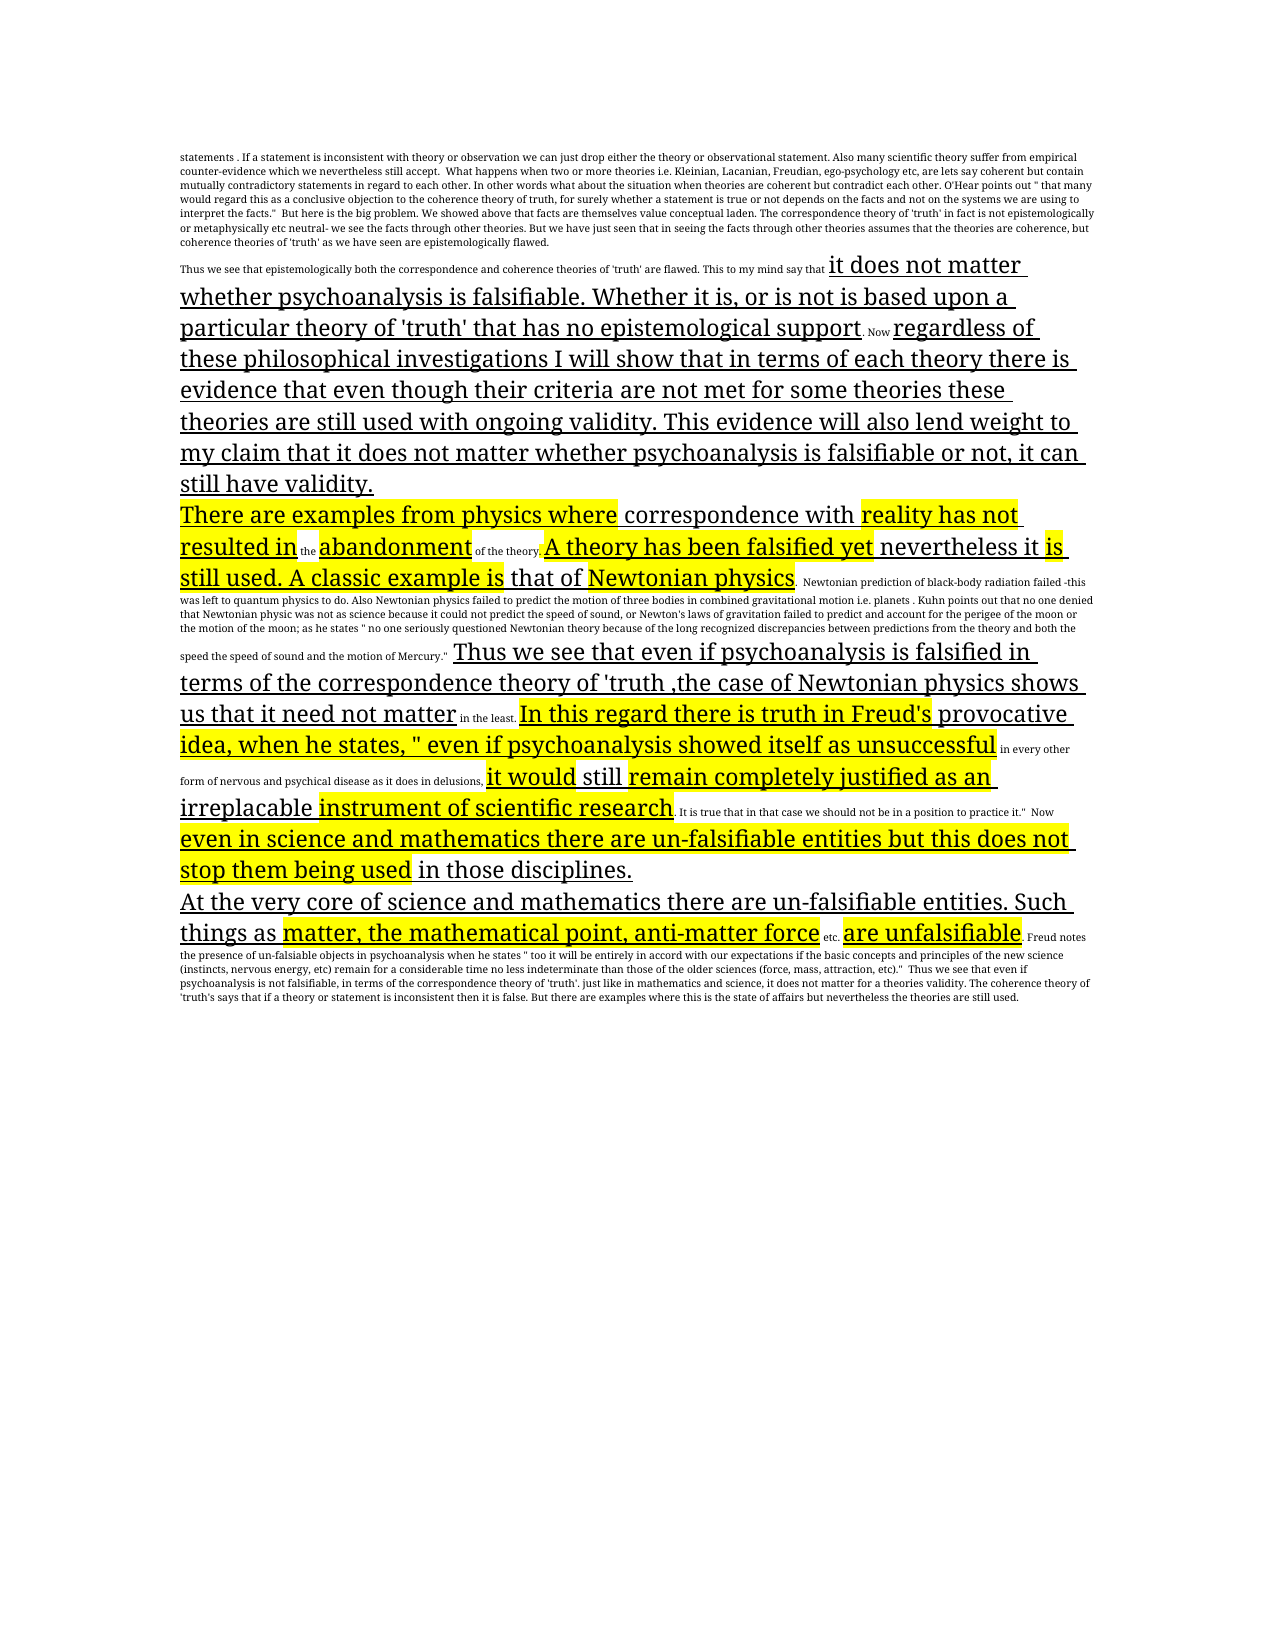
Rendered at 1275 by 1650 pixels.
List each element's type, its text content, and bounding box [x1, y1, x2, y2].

text At the very core of science and mathematics there are un-falsifiable entities. Such things as matter, the mathematical point, anti-matter force etc. are unfalsifiable. Freud notes the presence of un-falsiable objects in psychoanalysis when he states " too it will be entirely in accord with our expectations if the basic concepts and principles of the new science (instincts, nervous energy, etc) remain for a considerable time no less indeterminate than those of the older sciences (force, mass, attraction, etc)." Thus we see that even if psychoanalysis is not falsifiable, in terms of the correspondence theory of 'truth'. just like in mathematics and science, it does not matter for a theories validity. The coherence theory of 'truth's says that if a theory or statement is inconsistent then it is false. But there are examples where this is the state of affairs but nevertheless the theories are still used. [180, 885, 1095, 1004]
text There are examples from physics where correspondence with reality has not resulted in the abandonment of the theory. A theory has been falsified yet nevertheless it is still used. A classic example is that of Newtonian physics. Newtonian prediction of black-body radiation failed -this was left to quantum physics to do. Also Newtonian physics failed to predict the motion of three bodies in combined gravitational motion i.e. planets . Kuhn points out that no one denied that Newtonian physic was not as science because it could not predict the speed of sound, or Newton's laws of gravitation failed to predict and account for the perigee of the moon or the motion of the moon; as he states " no one seriously questioned Newtonian theory because of the long recognized discrepancies between predictions from the theory and both the speed the speed of sound and the motion of Mercury." Thus we see that even if psychoanalysis is falsified in terms of the correspondence theory of 'truth ,the case of Newtonian physics shows us that it need not matter in the least. In this regard there is truth in Freud's provocative idea, when he states, " even if psychoanalysis showed itself as unsuccessful in every other form of nervous and psychical disease as it does in delusions, it would still remain completely justified as an irreplacable instrument of scientific research. It is true that in that case we should not be in a position to practice it." Now even in science and mathematics there are un-falsifiable entities but this does not stop them being used in those disciplines. [180, 499, 1095, 885]
text Thus we see that epistemologically both the correspondence and coherence theories of 'truth' are flawed. This to my mind say that it does not matter whether psychoanalysis is falsifiable. Whether it is, or is not is based upon a particular theory of 'truth' that has no epistemological support. Now regardless of these philosophical investigations I will show that in terms of each theory there is evidence that even though their criteria are not met for some theories these theories are still used with ongoing validity. This evidence will also lend weight to my claim that it does not matter whether psychoanalysis is falsifiable or not, it can still have validity. [180, 249, 1095, 499]
